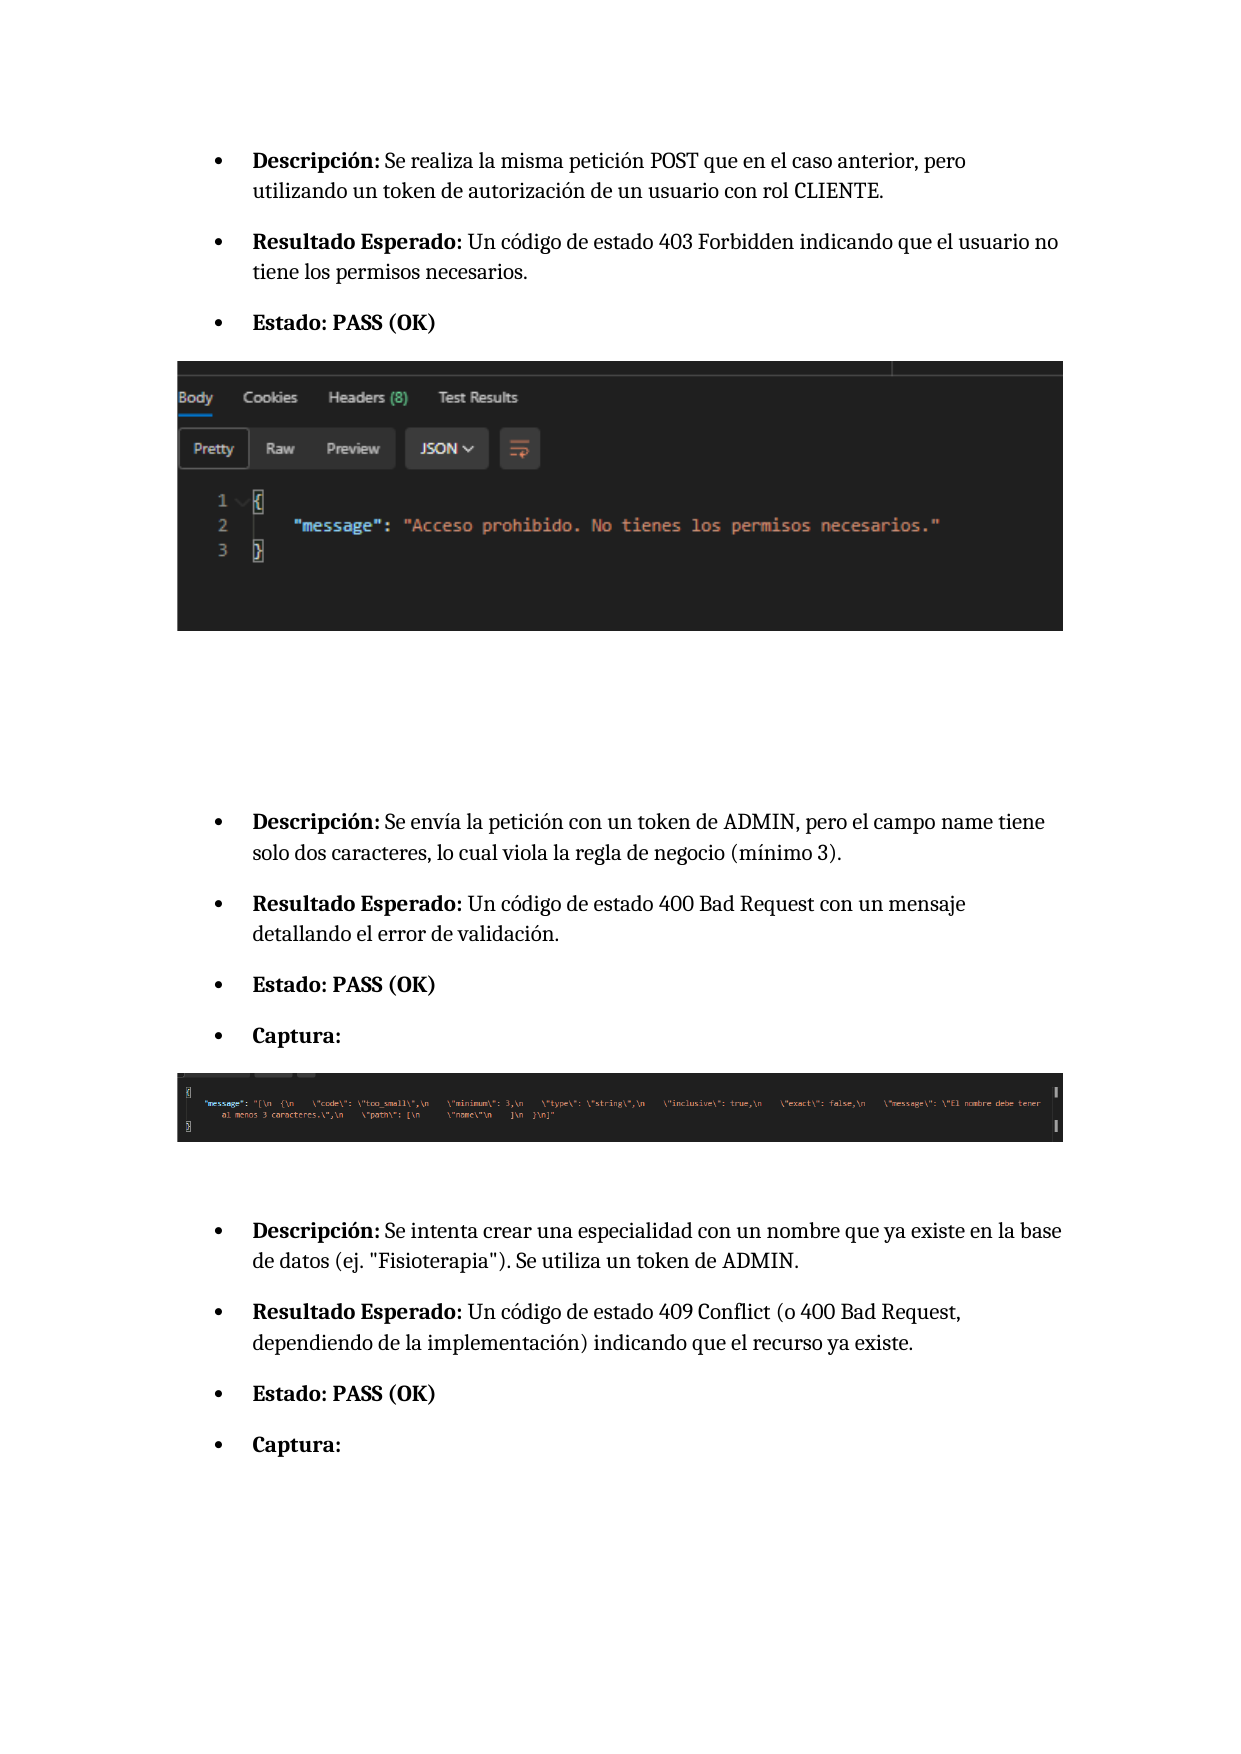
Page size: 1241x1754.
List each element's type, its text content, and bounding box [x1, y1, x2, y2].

list Descripción: Se intenta crear una especialidad con un nombre que ya existe en la base de datos (ej. "Fisioterapia"). Se utiliza un token de ADMIN. [215, 1218, 1063, 1274]
list Resultado Esperado: Un código de estado 403 Forbidden indicando que el usuario no tiene los permisos necesarios. [215, 229, 1063, 285]
list Captura: [215, 1023, 1063, 1049]
picture [177, 1073, 1063, 1142]
picture [177, 361, 1063, 631]
list Resultado Esperado: Un código de estado 409 Conflict (o 400 Bad Request, dependiendo de la implementación) indicando que el recurso ya existe. [215, 1299, 1063, 1356]
list Estado: PASS (OK) [215, 972, 1063, 998]
list Descripción: Se realiza la misma petición POST que en el caso anterior, pero utilizando un token de autorización de un usuario con rol CLIENTE. [215, 148, 1063, 204]
list Resultado Esperado: Un código de estado 400 Bad Request con un mensaje detallando el error de validación. [215, 890, 1063, 947]
list Estado: PASS (OK) [215, 310, 1063, 336]
list Captura: [215, 1431, 1063, 1458]
list Estado: PASS (OK) [215, 1380, 1063, 1407]
list Descripción: Se envía la petición con un token de ADMIN, pero el campo name tiene solo dos caracteres, lo cual viola la regla de negocio (mínimo 3). [215, 809, 1063, 866]
